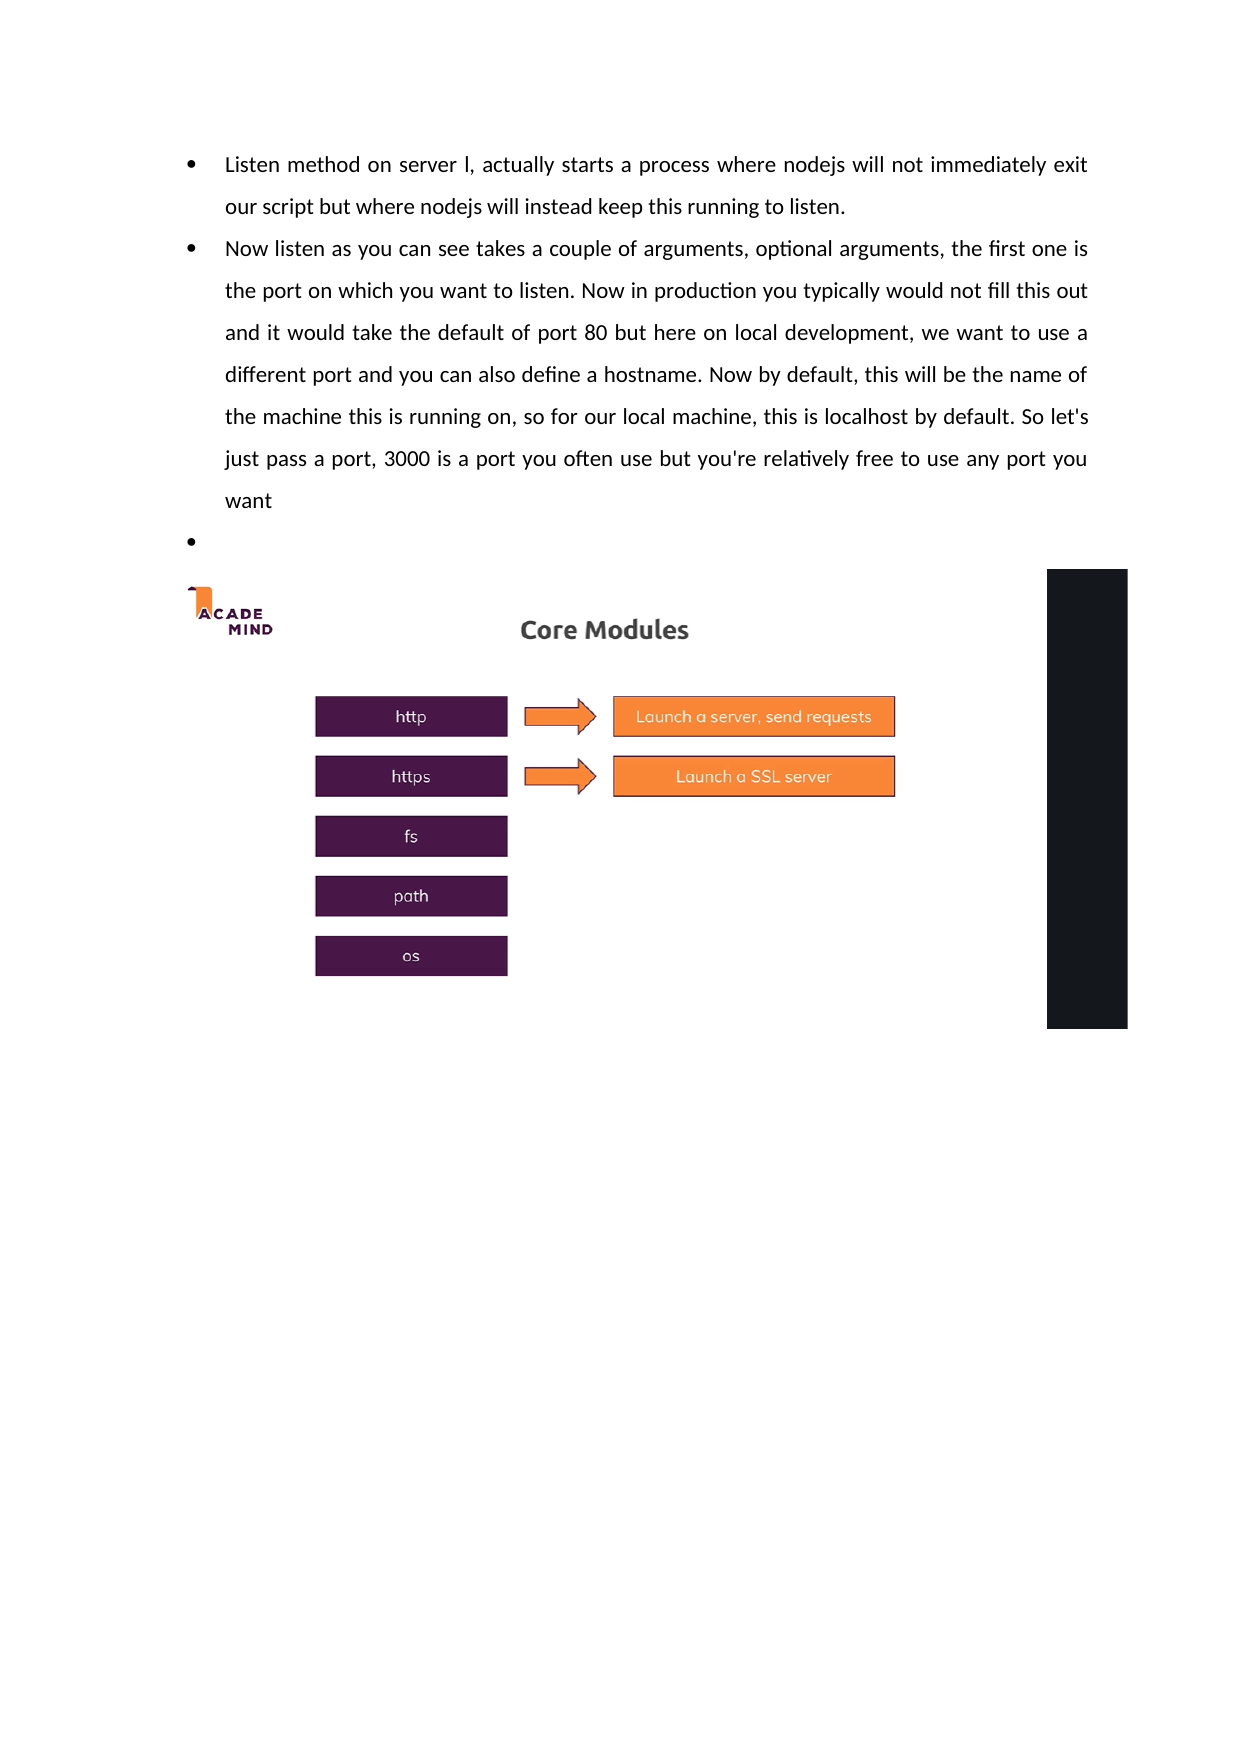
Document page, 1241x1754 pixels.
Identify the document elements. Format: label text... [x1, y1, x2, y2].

list Listen method on server l, actually starts a process where nodejs will not immediately exit our script but where nodejs will instead keep this running to listen. [187, 150, 1090, 220]
list Now listen as you can see takes a couple of arguments, optional arguments, the first one is the port on which you want to listen. Now in production you typically would not fill this out and it would take the default of port 80 but here on local development, we want to use a different port and you can also define a hostname. Now by default, this will be the name of the machine this is running on, so for our local machine, this is localhost by default. So let's just pass a port, 3000 is a port you often use but you're relatively free to use any port you want [187, 234, 1090, 514]
picture [187, 569, 1128, 1029]
